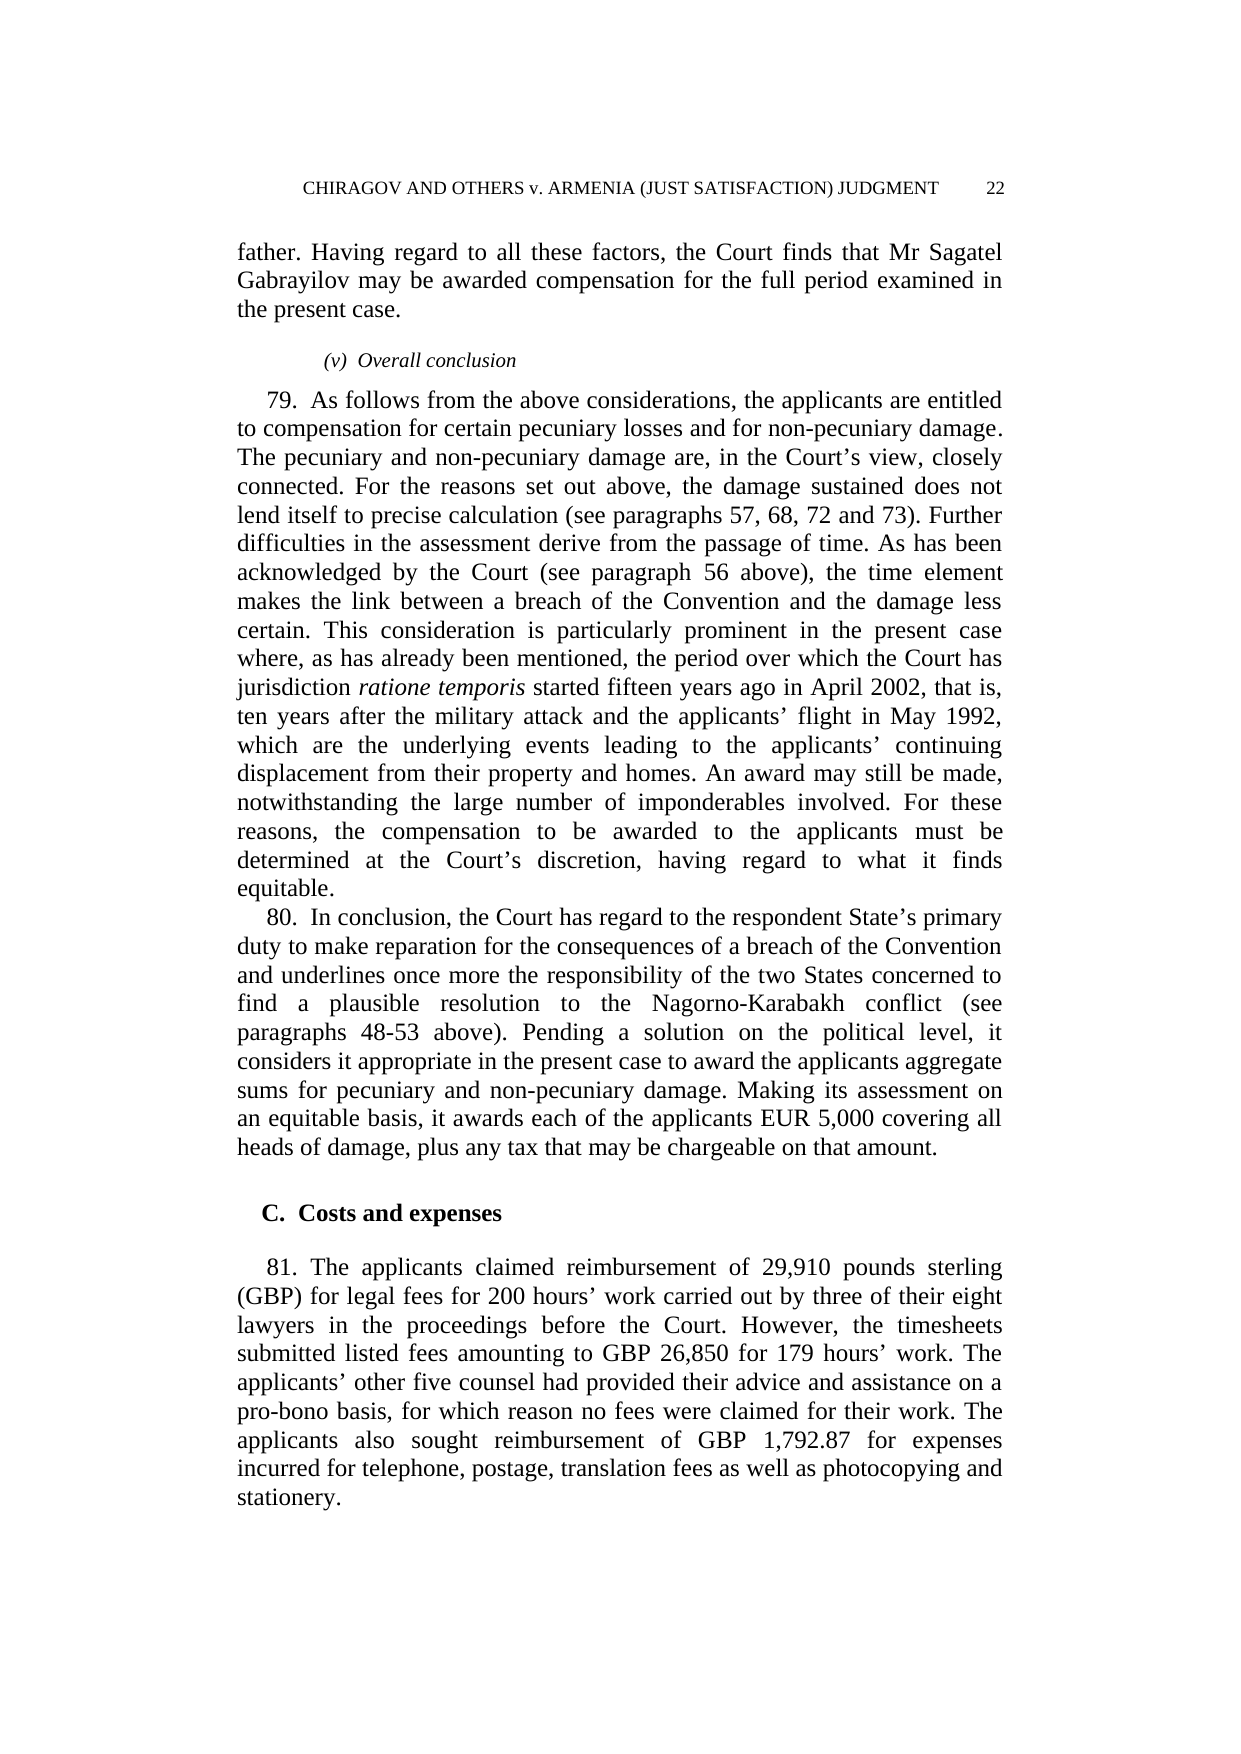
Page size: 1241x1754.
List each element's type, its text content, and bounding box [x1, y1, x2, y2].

text 81. The applicants claimed reimbursement of 29,910 pounds sterling (GBP) for legal fees for 200 hours’ work carried out by three of their eight lawyers in the proceedings before the Court. However, the timesheets submitted listed fees amounting to GBP 26,850 for 179 hours’ work. The applicants’ other five counsel had provided their advice and assistance on a pro-bono basis, for which reason no fees were claimed for their work. The applicants also sought reimbursement of GBP 1,792.87 for expenses incurred for telephone, postage, translation fees as well as photocopying and stationery. [237, 1252, 1003, 1511]
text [237, 237, 1003, 323]
text 79. As follows from the above considerations, the applicants are entitled to compensation for certain pecuniary losses and for non-pecuniary damage. The pecuniary and non-pecuniary damage are, in the Court’s view, closely connected. For the reasons set out above, the damage sustained does not lend itself to precise calculation (see paragraphs 57, 68, 72 and 73). Further difficulties in the assessment derive from the passage of time. As has been acknowledged by the Court (see paragraph 56 above), the time element makes the link between a breach of the Convention and the damage less certain. This consideration is particularly prominent in the present case where, as has already been mentioned, the period over which the Court has jurisdiction ratione temporis started fifteen years ago in April 2002, that is, ten years after the military attack and the applicants’ flight in May 1992, which are the underlying events leading to the applicants’ continuing displacement from their property and homes. An award may still be made, notwithstanding the large number of imponderables involved. For these reasons, the compensation to be awarded to the applicants must be determined at the Court’s discretion, having regard to what it finds equitable. [237, 385, 1003, 902]
text 80. In conclusion, the Court has regard to the respondent State’s primary duty to make reparation for the consequences of a breach of the Convention and underlines once more the responsibility of the two States concerned to find a plausible resolution to the Nagorno-Karabakh conflict (see paragraphs 48-53 above). Pending a solution on the political level, it considers it appropriate in the present case to award the applicants aggregate sums for pecuniary and non-pecuniary damage. Making its assessment on an equitable basis, it awards each of the applicants EUR 5,000 covering all heads of damage, plus any tax that may be chargeable on that amount. [237, 902, 1003, 1161]
subtitle C. Costs and expenses [261, 1198, 1003, 1227]
subtitle (v) Overall conclusion [324, 348, 1003, 372]
